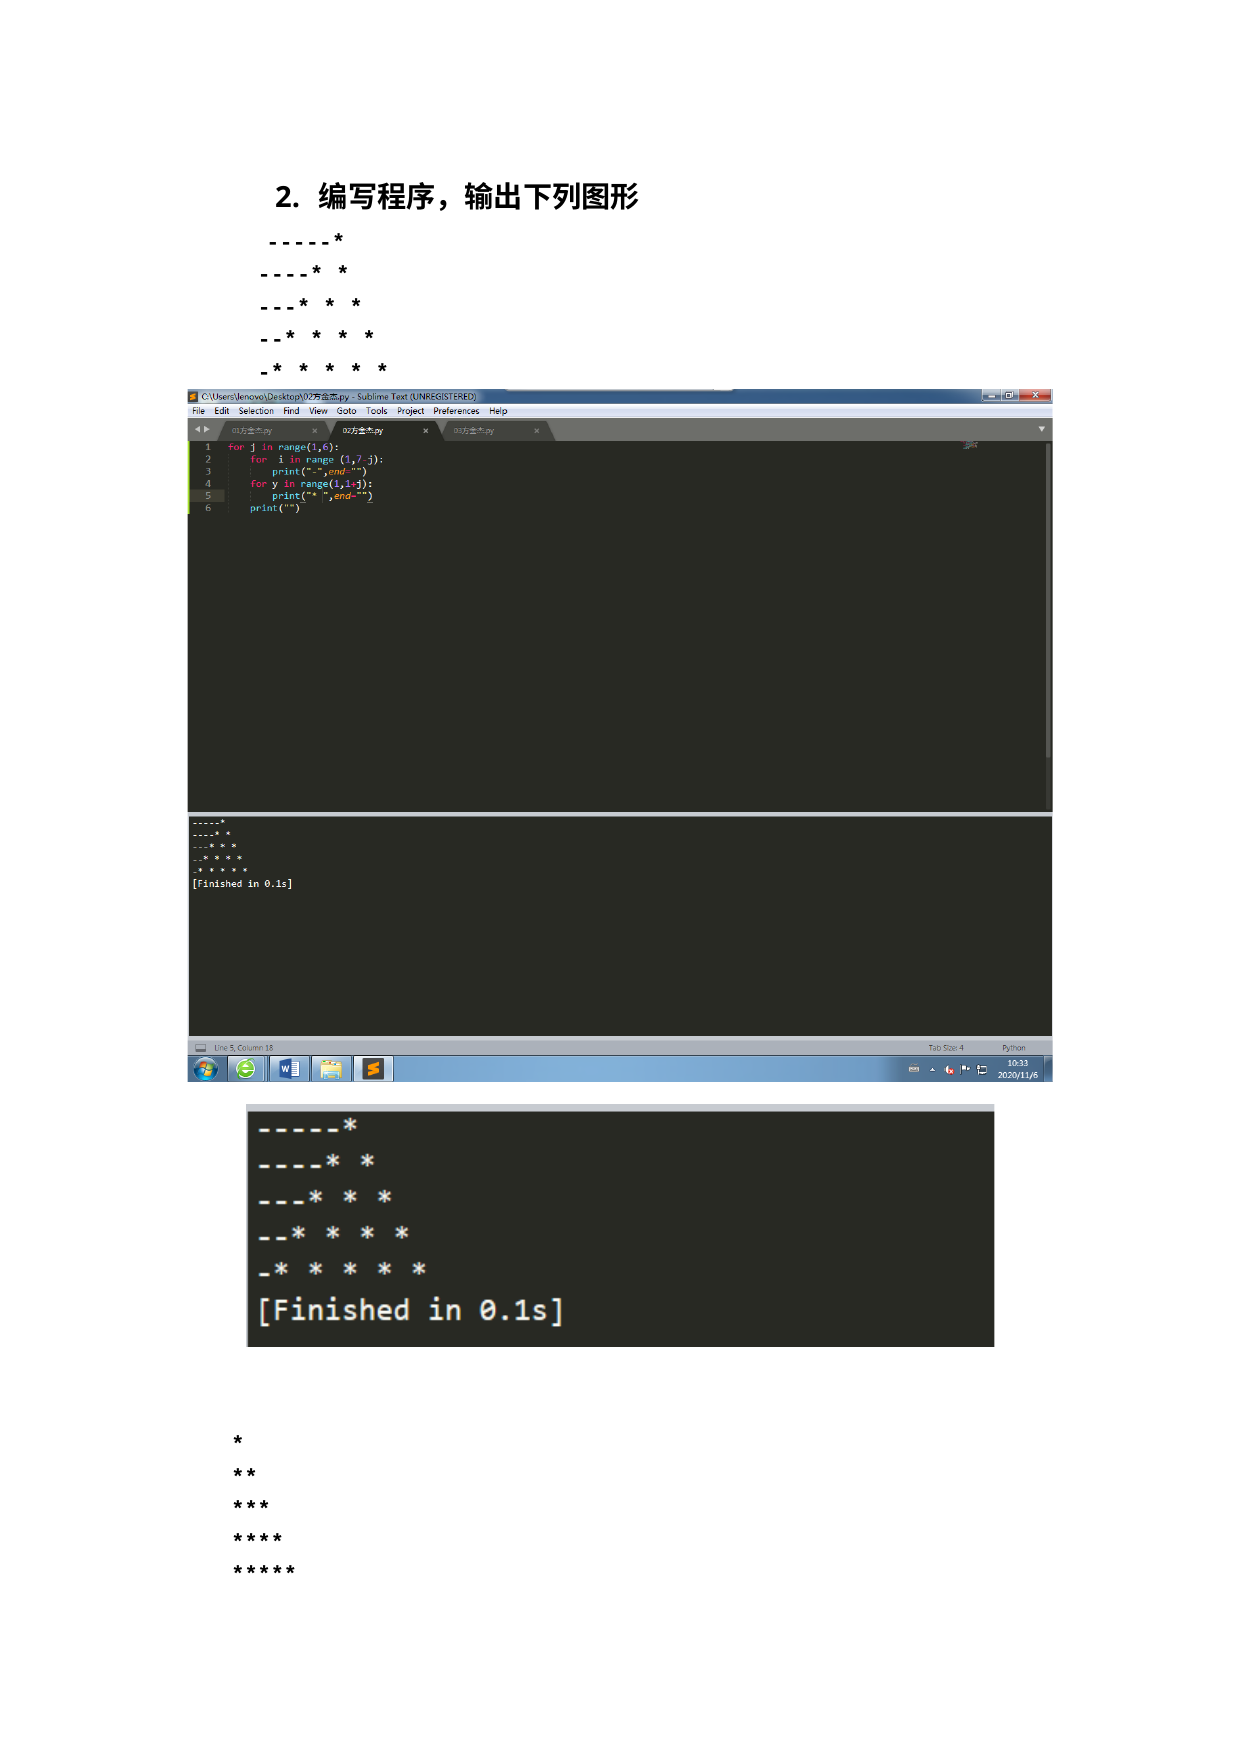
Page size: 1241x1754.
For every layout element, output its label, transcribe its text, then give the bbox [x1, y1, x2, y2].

text ---* * * [187, 292, 1053, 324]
text **** [187, 1527, 1053, 1559]
text *** [187, 1494, 1053, 1527]
text --* * * * [187, 324, 1053, 357]
text -----* [187, 227, 1053, 259]
text -* * * * * [187, 357, 1053, 389]
picture [187, 389, 1053, 1082]
text * [187, 1429, 1053, 1462]
text ----* * [187, 259, 1053, 292]
list 编写程序，输出下列图形 [275, 162, 1053, 227]
text ***** [187, 1559, 1053, 1592]
text ** [187, 1462, 1053, 1494]
picture [246, 1104, 995, 1347]
